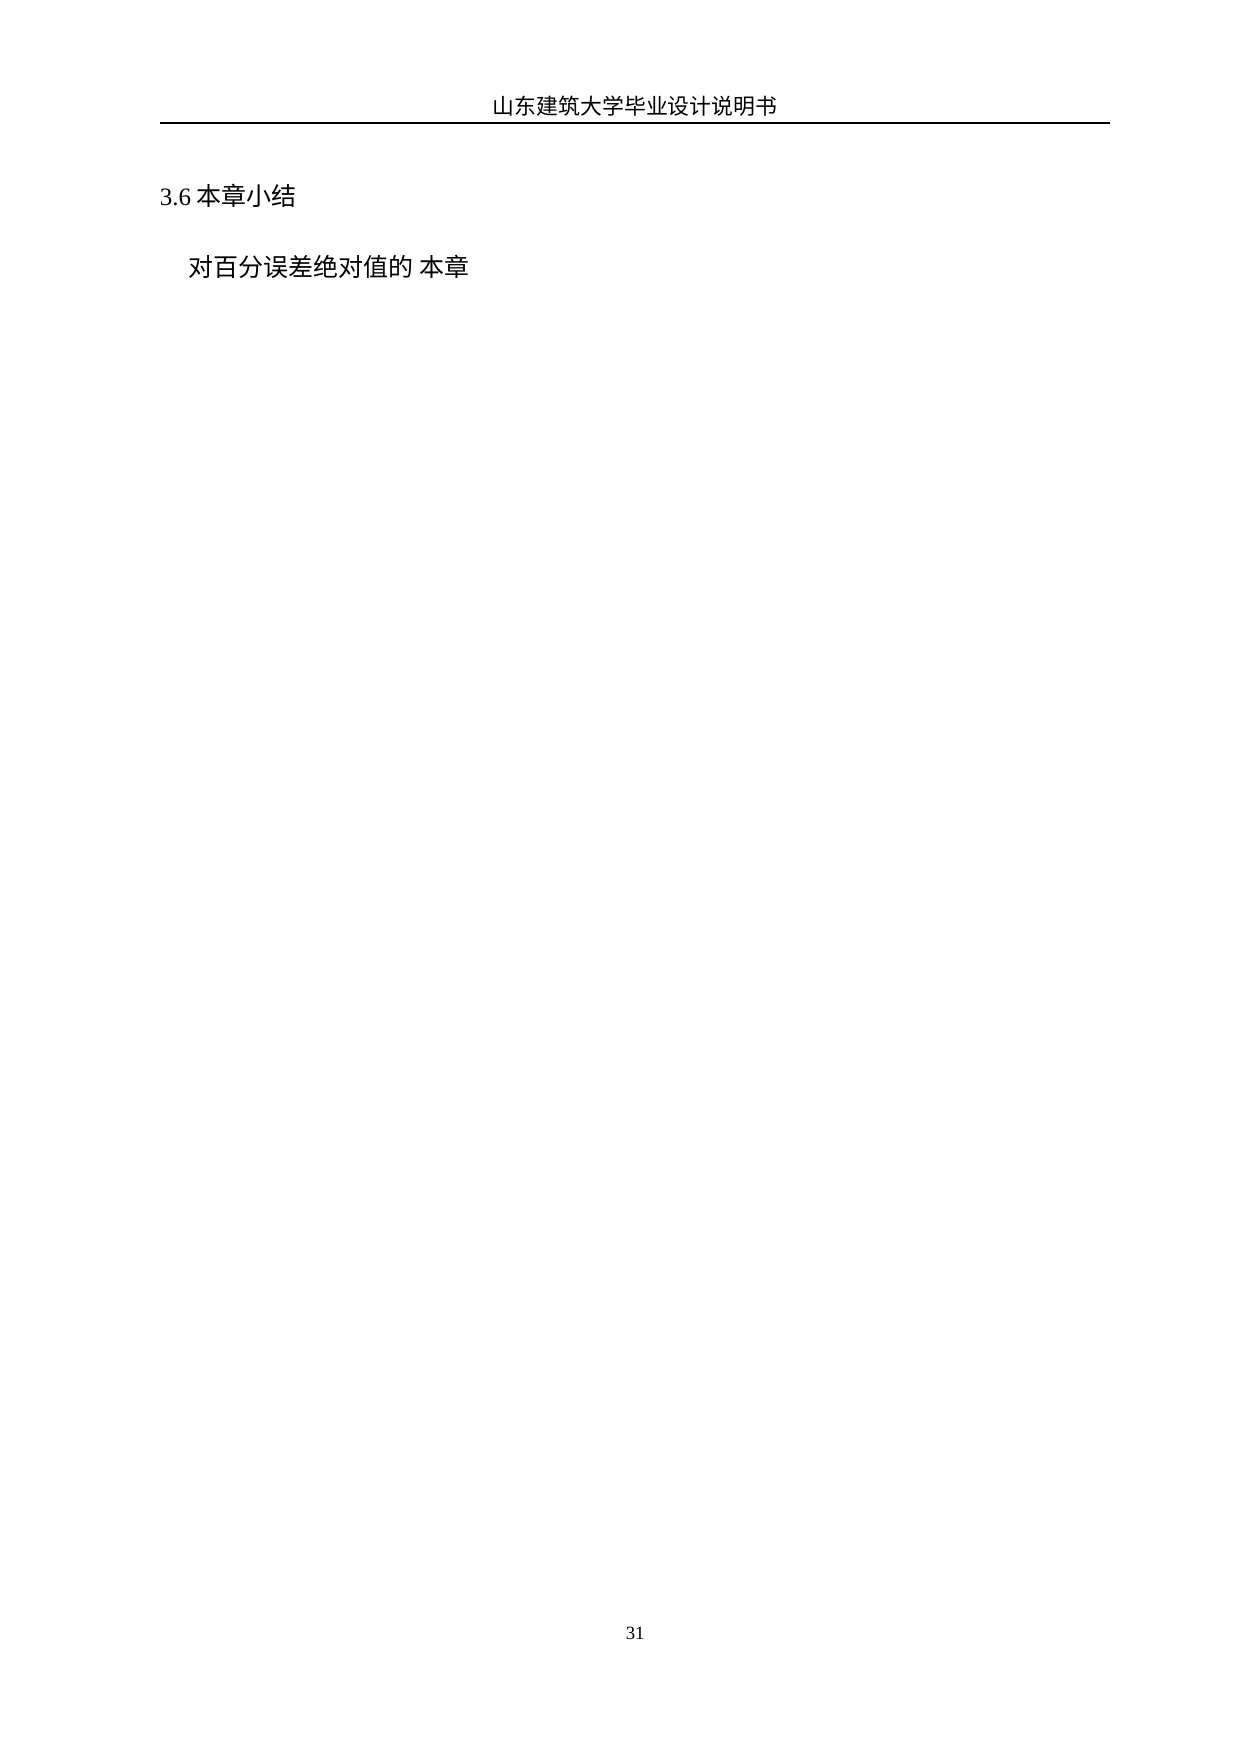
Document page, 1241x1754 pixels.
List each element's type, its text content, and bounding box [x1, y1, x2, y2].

title 3.6本章小结 [159, 162, 1110, 227]
text 对百分误差绝对值的 本章 [159, 233, 1110, 298]
